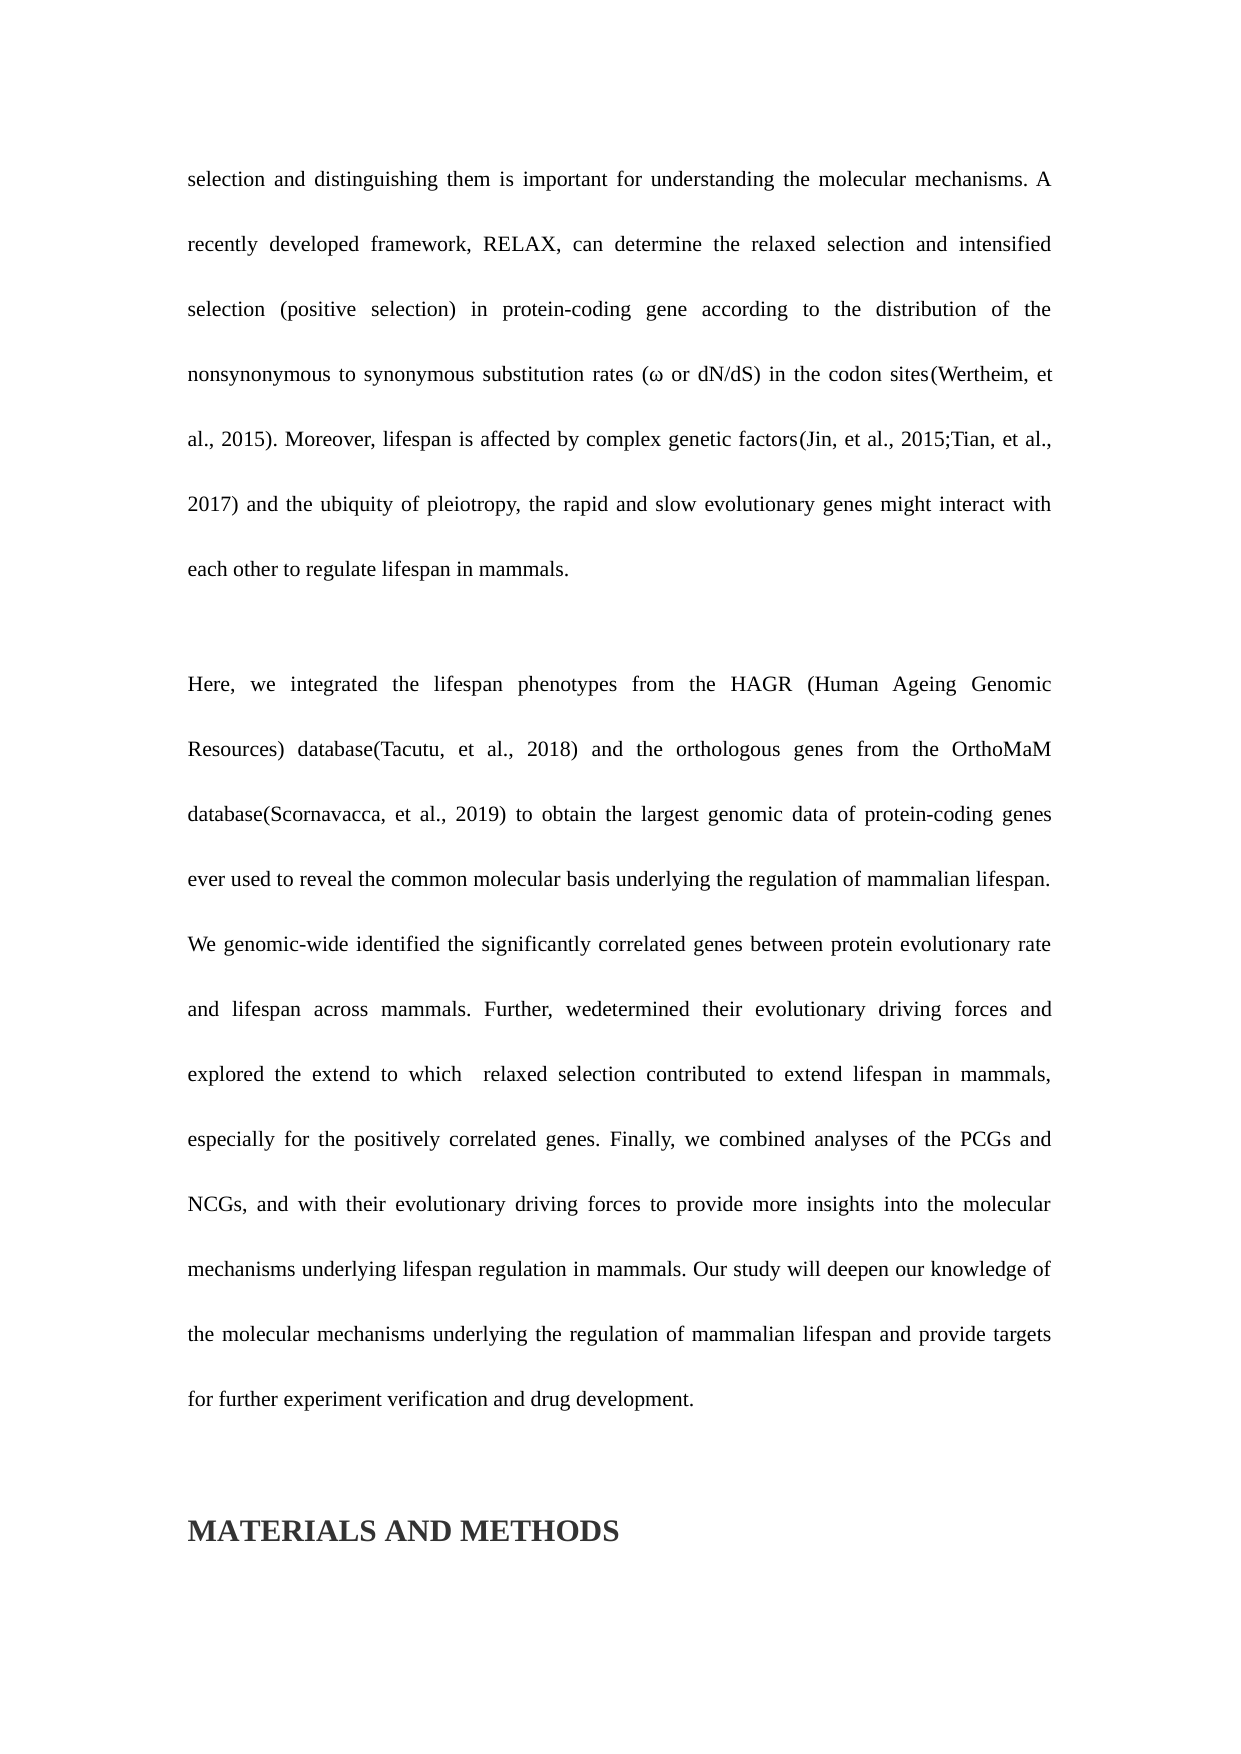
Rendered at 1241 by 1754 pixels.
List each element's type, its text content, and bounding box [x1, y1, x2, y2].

text Here, we integrated the lifespan phenotypes from the HAGR (Human Ageing Genomic Resources) database(Tacutu, et al., 2018) and the orthologous genes from the OrthoMaM database(Scornavacca, et al., 2019) to obtain the largest genomic data of protein-coding genes ever used to reveal the common molecular basis underlying the regulation of mammalian lifespan. We genomic-wide identified the significantly correlated genes between protein evolutionary rate and lifespan across mammals. Further, wedetermined their evolutionary driving forces and explored the extend to which relaxed selection contributed to extend lifespan in mammals, especially for the positively correlated genes. Finally, we combined analyses of the PCGs and NCGs, and with their evolutionary driving forces to provide more insights into the molecular mechanisms underlying lifespan regulation in mammals. Our study will deepen our knowledge of the molecular mechanisms underlying the regulation of mammalian lifespan and provide targets for further experiment verification and drug development. [187, 667, 1053, 1415]
text MATERIALS AND METHODS [187, 1498, 1053, 1563]
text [187, 162, 1053, 584]
